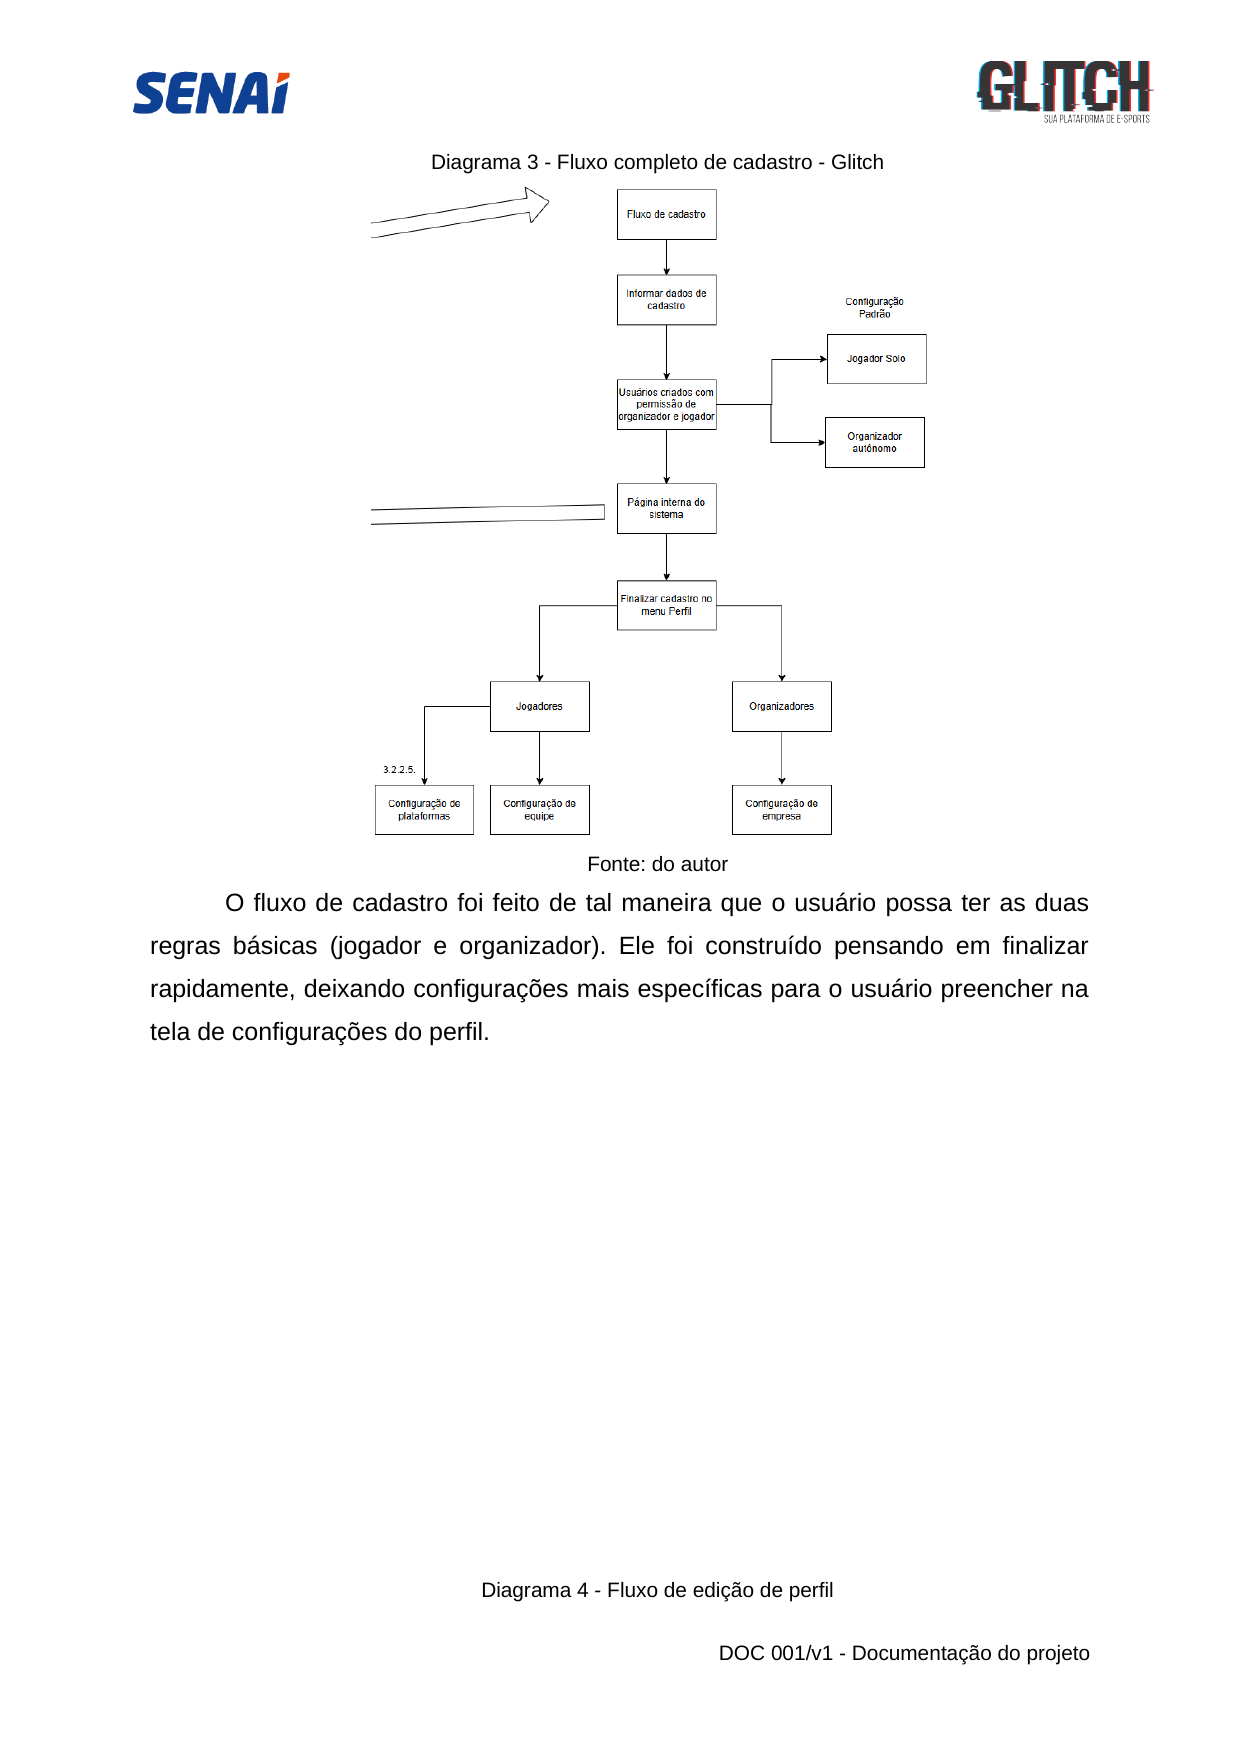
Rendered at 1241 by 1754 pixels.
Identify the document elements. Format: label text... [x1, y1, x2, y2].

text Fonte: do autor [150, 852, 1090, 876]
picture [371, 186, 944, 838]
picture [61, 53, 362, 129]
text O fluxo de cadastro foi feito de tal maneira que o usuário possa ter as duas regras básicas (jogador e organizador). Ele foi construído pensando em finalizar rapidamente, deixando configurações mais específicas para o usuário preencher na tela de configurações do perfil. [150, 888, 1090, 1046]
text Diagrama 3 - Fluxo completo de cadastro - Glitch [150, 150, 1090, 174]
text Diagrama 4 - Fluxo de edição de perfil [150, 1578, 1090, 1602]
picture [976, 61, 1154, 123]
